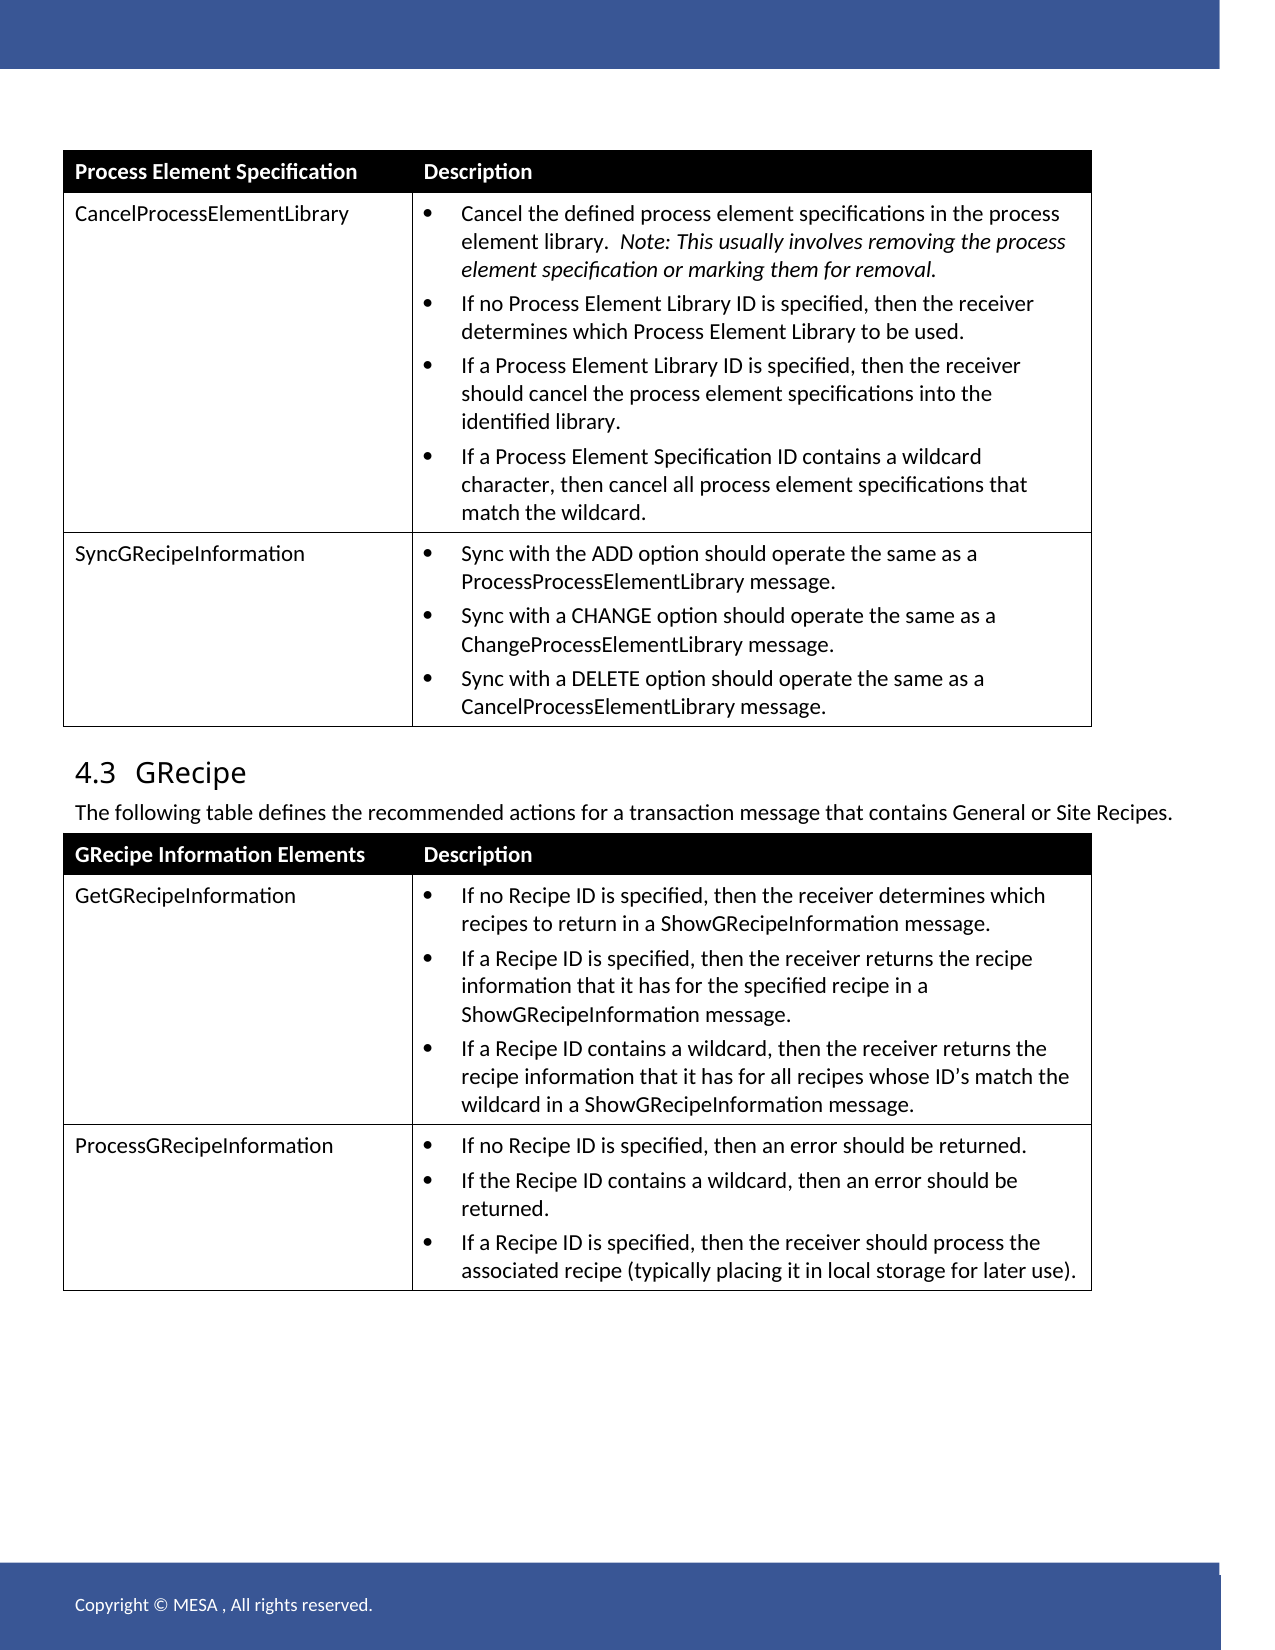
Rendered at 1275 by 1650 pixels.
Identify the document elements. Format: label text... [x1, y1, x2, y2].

table_cell If no Recipe ID is specified, then an error should be returned. If the Recipe ID contains a wildcard, then an error should be returned. If a Recipe ID is specified, then the receiver should process the associated recipe (typically placing it in local storage for later use). [413, 1125, 1091, 1290]
table_cell Cancel the defined process element specifications in the process element library. Note: This usually involves removing the process element specification or marking them for removal. If no Process Element Library ID is specified, then the receiver determines which Process Element Library to be used. If a Process Element Library ID is specified, then the receiver should cancel the process element specifications into the identified library. If a Process Element Specification ID contains a wildcard character, then cancel all process element specifications that match the wildcard. [413, 193, 1091, 532]
table_cell Sync with the ADD option should operate the same as a ProcessProcessElementLibrary message. Sync with a CHANGE option should operate the same as a ChangeProcessElementLibrary message. Sync with a DELETE option should operate the same as a CancelProcessElementLibrary message. [413, 533, 1091, 726]
text The following table defines the recommended actions for a transaction message that contains General or Site Recipes. [75, 798, 1200, 826]
table_cell If no Recipe ID is specified, then the receiver determines which recipes to return in a ShowGRecipeInformation message. If a Recipe ID is specified, then the receiver returns the recipe information that it has for the specified recipe in a ShowGRecipeInformation message. If a Recipe ID contains a wildcard, then the receiver returns the recipe information that it has for all recipes whose ID’s match the wildcard in a ShowGRecipeInformation message. [413, 875, 1091, 1124]
table_cell GetGRecipeInformation [64, 875, 412, 1124]
table_cell CancelProcessElementLibrary [64, 193, 412, 532]
table_header Process Element Specification [64, 151, 412, 192]
table_cell SyncGRecipeInformation [64, 533, 412, 726]
subtitle GRecipe [75, 752, 1200, 792]
table_cell ProcessGRecipeInformation [64, 1125, 412, 1290]
table_header GRecipe Information Elements [64, 834, 412, 874]
table_header Description [413, 151, 1091, 192]
table_header Description [413, 834, 1091, 874]
